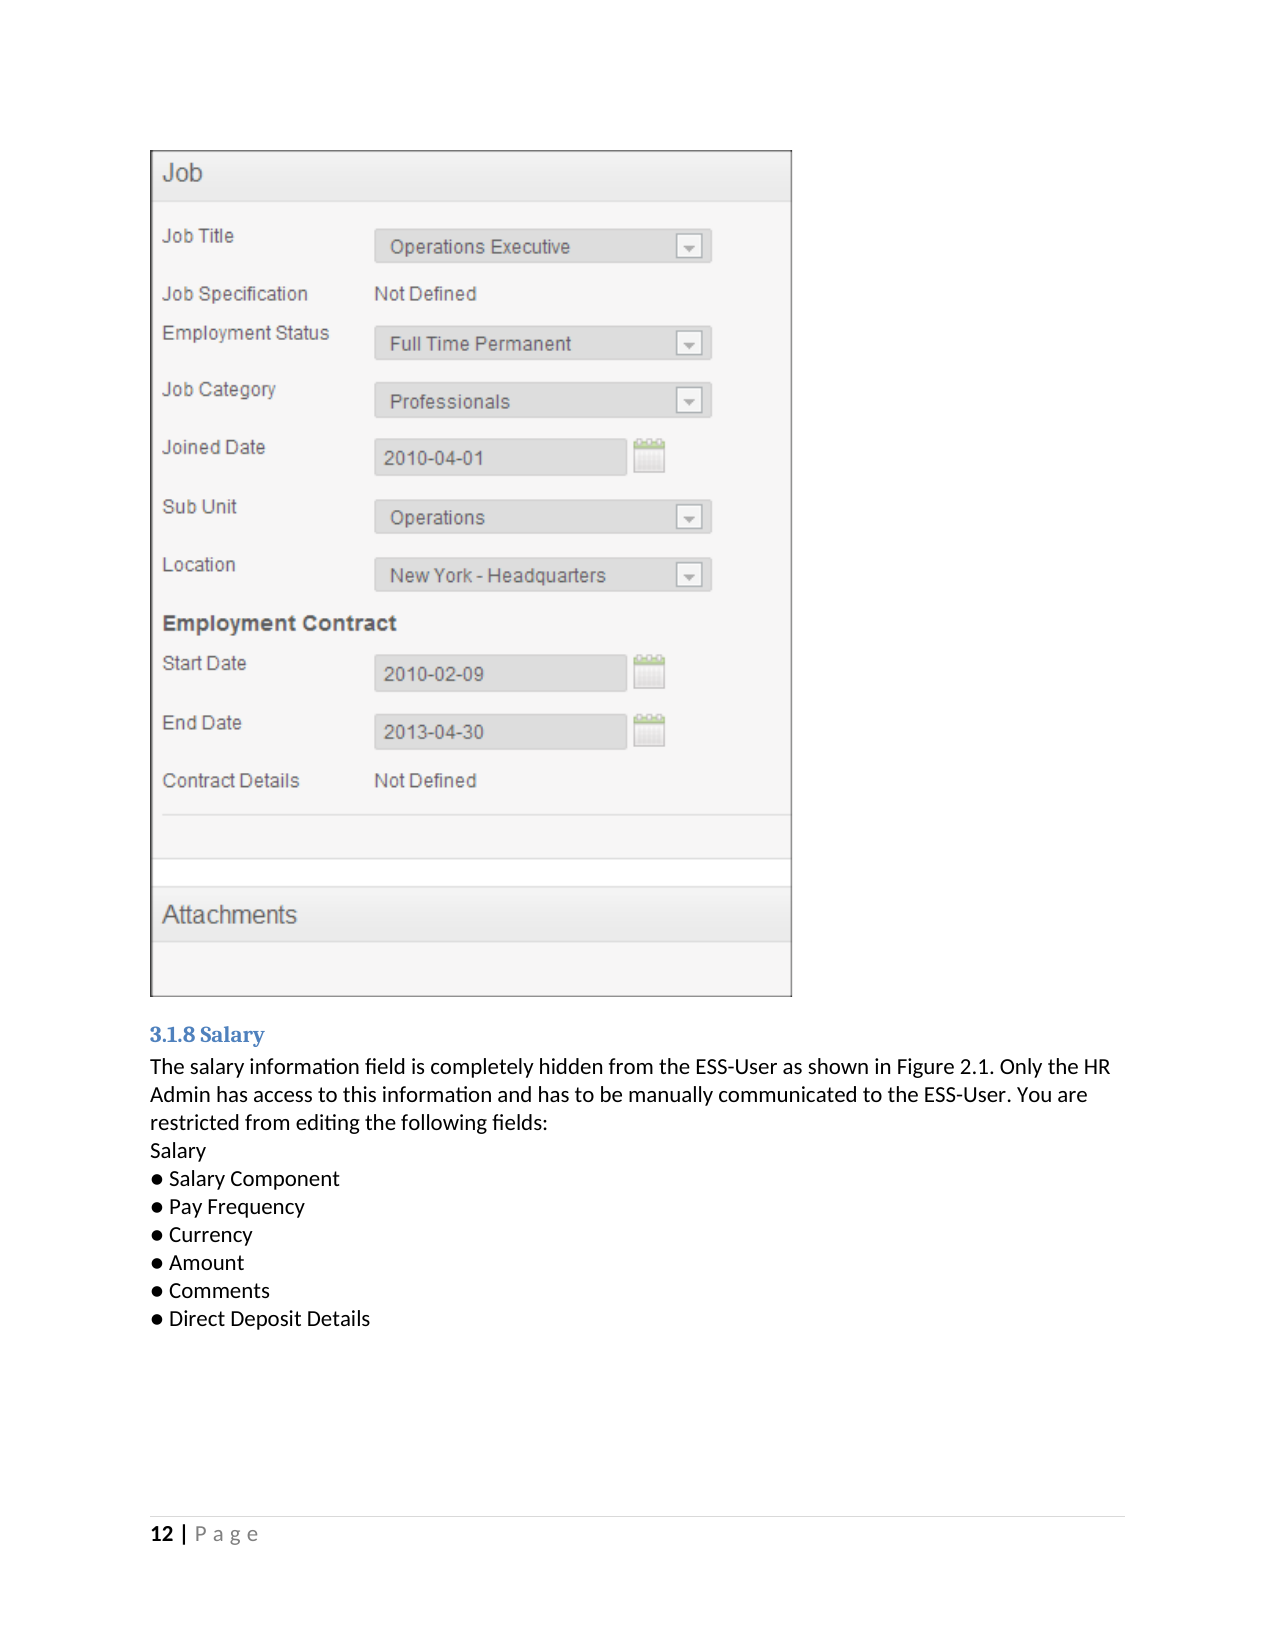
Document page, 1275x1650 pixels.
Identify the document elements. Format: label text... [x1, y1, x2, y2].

text ● Amount [150, 1248, 1125, 1276]
text ● Salary Component [150, 1164, 1125, 1192]
text ● Direct Deposit Details [150, 1304, 1125, 1332]
text Salary [150, 1136, 1125, 1164]
text The salary information field is completely hidden from the ESS-User as shown in Figure 2.1. Only the HR Admin has access to this information and has to be manually communicated to the ESS-User. You are restricted from editing the following fields: [150, 1052, 1125, 1136]
text ● Pay Frequency [150, 1192, 1125, 1220]
subtitle 3.1.8 Salary [150, 1022, 1125, 1048]
text ● Currency [150, 1220, 1125, 1248]
text ● Comments [150, 1276, 1125, 1304]
